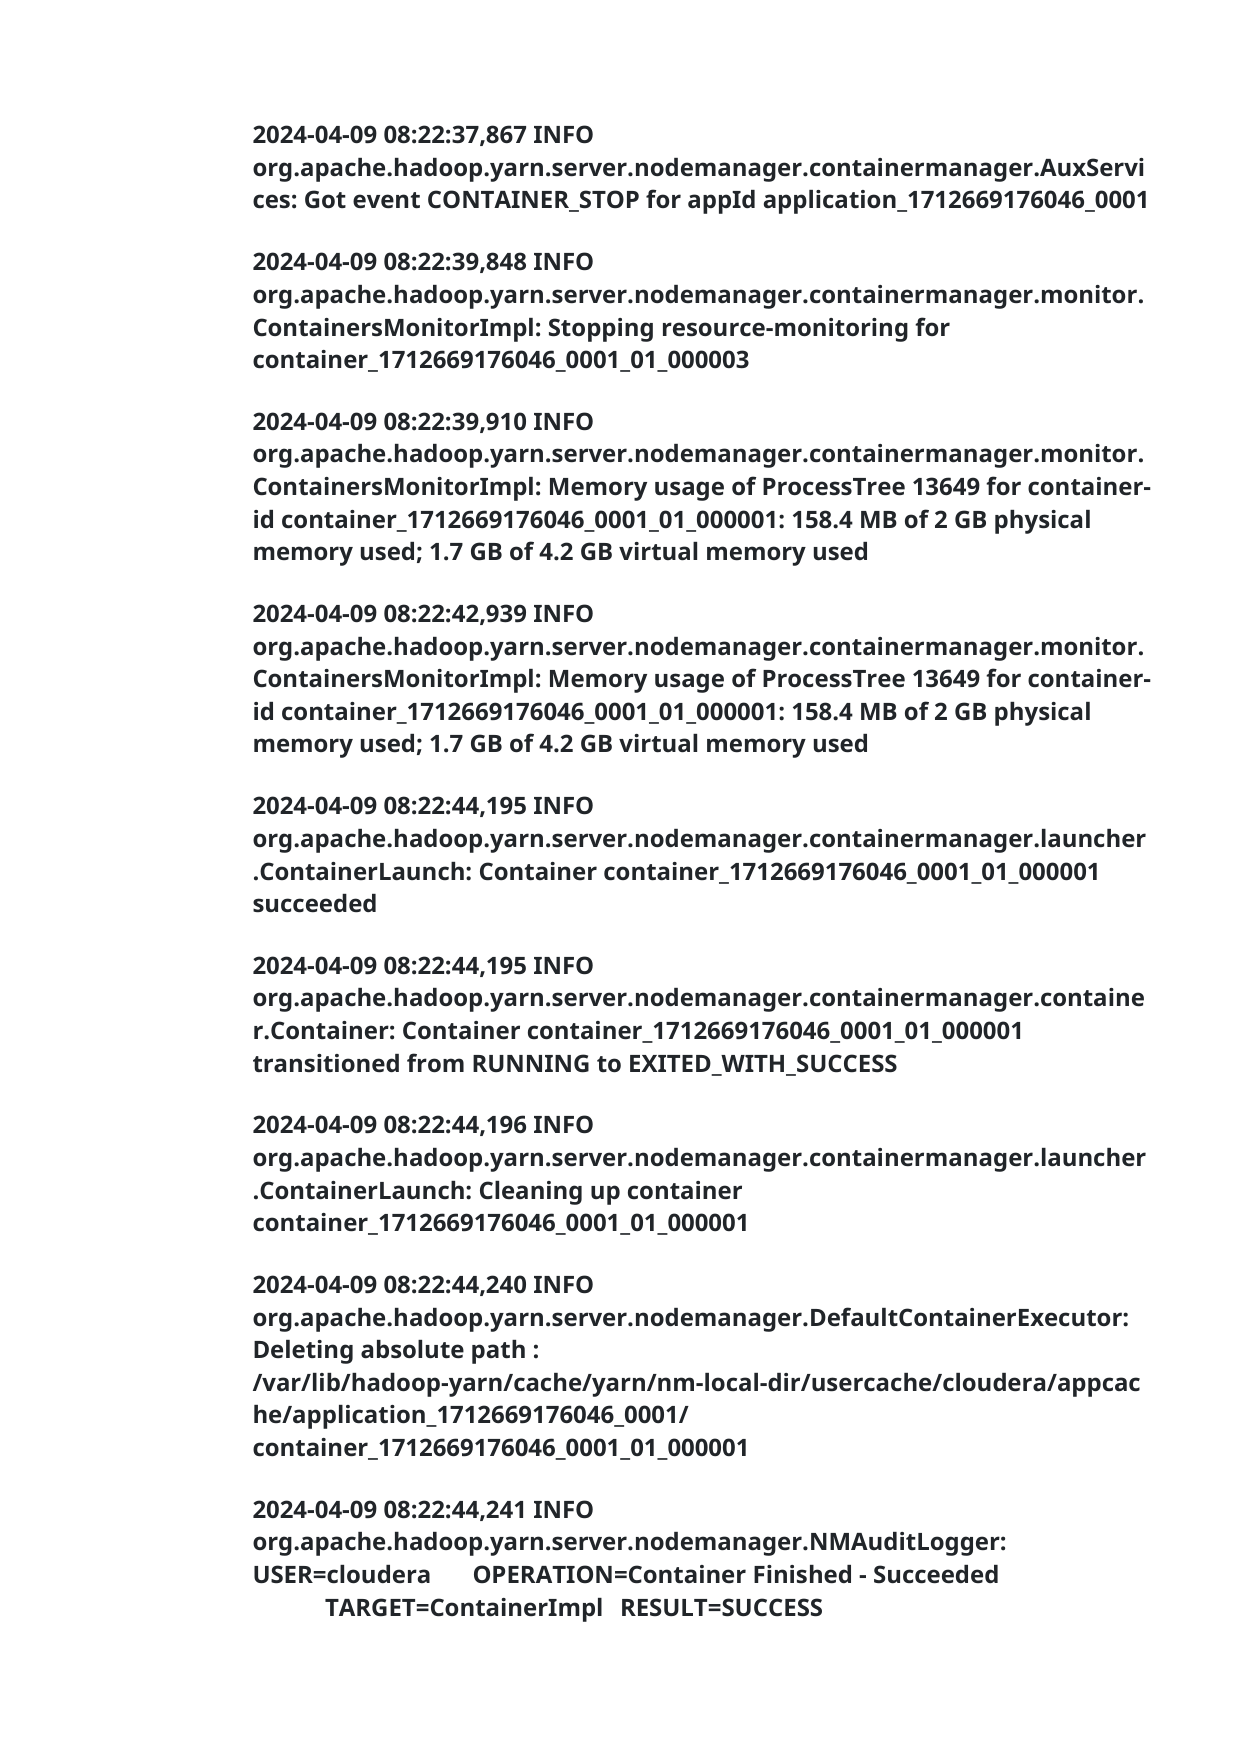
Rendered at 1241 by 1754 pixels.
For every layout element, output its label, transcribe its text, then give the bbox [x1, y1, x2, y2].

text 2024-04-09 08:22:44,195 INFO org.apache.hadoop.yarn.server.nodemanager.containermanager.container.Container: Container container_1712669176046_0001_01_000001 transitioned from RUNNING to EXITED_WITH_SUCCESS [252, 949, 1152, 1079]
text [252, 1493, 1152, 1623]
text 2024-04-09 08:22:39,910 INFO org.apache.hadoop.yarn.server.nodemanager.containermanager.monitor.ContainersMonitorImpl: Memory usage of ProcessTree 13649 for container-id container_1712669176046_0001_01_000001: 158.4 MB of 2 GB physical memory used; 1.7 GB of 4.2 GB virtual memory used [252, 405, 1152, 568]
text 2024-04-09 08:22:44,240 INFO org.apache.hadoop.yarn.server.nodemanager.DefaultContainerExecutor: Deleting absolute path : /var/lib/hadoop-yarn/cache/yarn/nm-local-dir/usercache/cloudera/appcache/application_1712669176046_0001/container_1712669176046_0001_01_000001 [252, 1268, 1152, 1463]
text 2024-04-09 08:22:44,195 INFO org.apache.hadoop.yarn.server.nodemanager.containermanager.launcher.ContainerLaunch: Container container_1712669176046_0001_01_000001 succeeded [252, 789, 1152, 919]
text 2024-04-09 08:22:44,196 INFO org.apache.hadoop.yarn.server.nodemanager.containermanager.launcher.ContainerLaunch: Cleaning up container container_1712669176046_0001_01_000001 [252, 1108, 1152, 1239]
text 2024-04-09 08:22:42,939 INFO org.apache.hadoop.yarn.server.nodemanager.containermanager.monitor.ContainersMonitorImpl: Memory usage of ProcessTree 13649 for container-id container_1712669176046_0001_01_000001: 158.4 MB of 2 GB physical memory used; 1.7 GB of 4.2 GB virtual memory used [252, 597, 1152, 760]
text 2024-04-09 08:22:37,867 INFO org.apache.hadoop.yarn.server.nodemanager.containermanager.AuxServices: Got event CONTAINER_STOP for appId application_1712669176046_0001 [252, 118, 1152, 216]
text 2024-04-09 08:22:39,848 INFO org.apache.hadoop.yarn.server.nodemanager.containermanager.monitor.ContainersMonitorImpl: Stopping resource-monitoring for container_1712669176046_0001_01_000003 [252, 245, 1152, 376]
